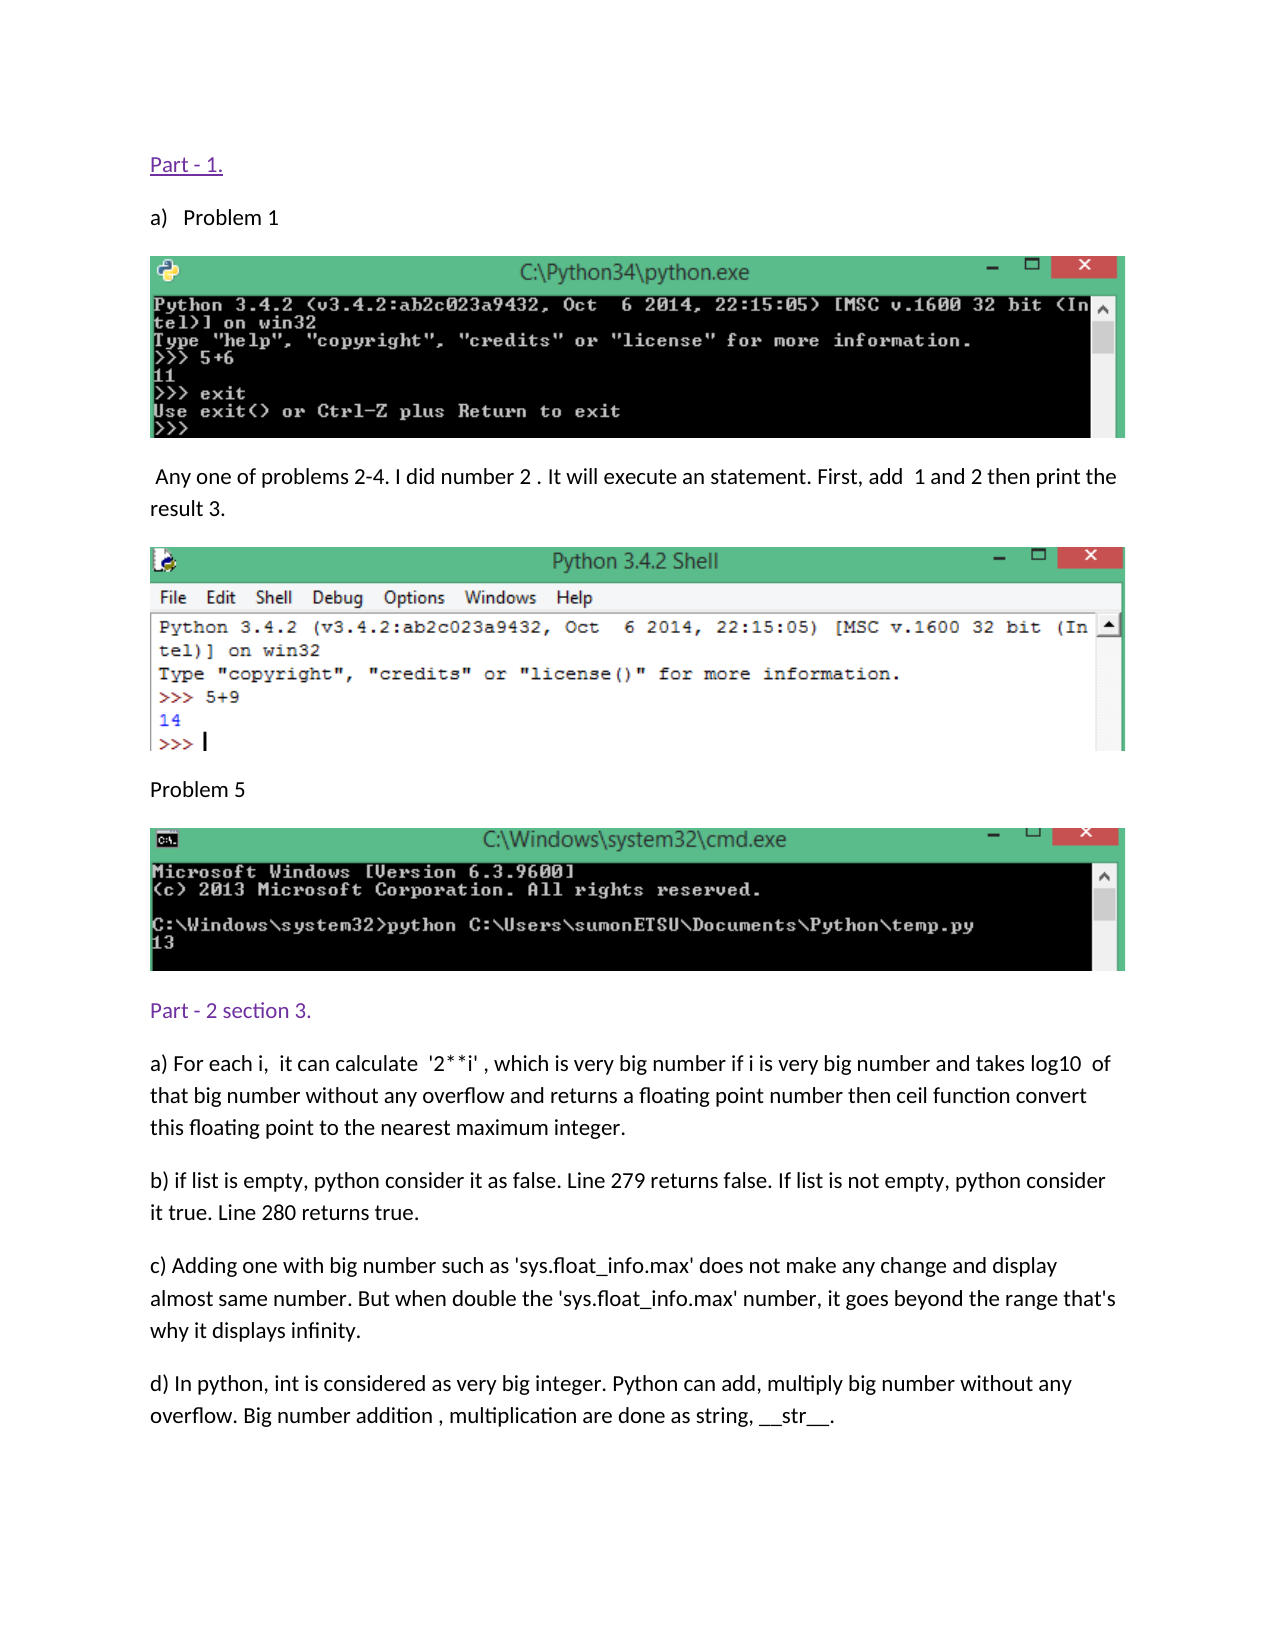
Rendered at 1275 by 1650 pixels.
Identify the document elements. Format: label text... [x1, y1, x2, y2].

text a) Problem 1 [150, 203, 1125, 231]
text Problem 5 [150, 776, 1125, 804]
text Any one of problems 2-4. I did number 2 . It will execute an statement. First, add 1 and 2 then print the result 3. [150, 462, 1125, 522]
picture [150, 828, 1125, 971]
text a) For each i, it can calculate '2**i' , which is very big number if i is very big number and takes log10 of that big number without any overflow and returns a floating point number then ceil function convert this floating point to the nearest maximum integer. [150, 1049, 1125, 1141]
text Part - 2 section 3. [150, 996, 1125, 1024]
picture [150, 547, 1125, 751]
text c) Adding one with big number such as 'sys.float_info.max' does not make any change and display almost same number. But when double the 'sys.float_info.max' number, it goes beyond the range that's why it displays infinity. [150, 1251, 1125, 1344]
text b) if list is empty, python consider it as false. Line 279 returns false. If list is not empty, python consider it true. Line 280 returns true. [150, 1166, 1125, 1226]
text Part - 1. [150, 150, 1125, 178]
picture [150, 256, 1125, 438]
text d) In python, int is considered as very big integer. Python can add, multiply big number without any overflow. Big number addition , multiplication are done as string, __str__. [150, 1369, 1125, 1429]
